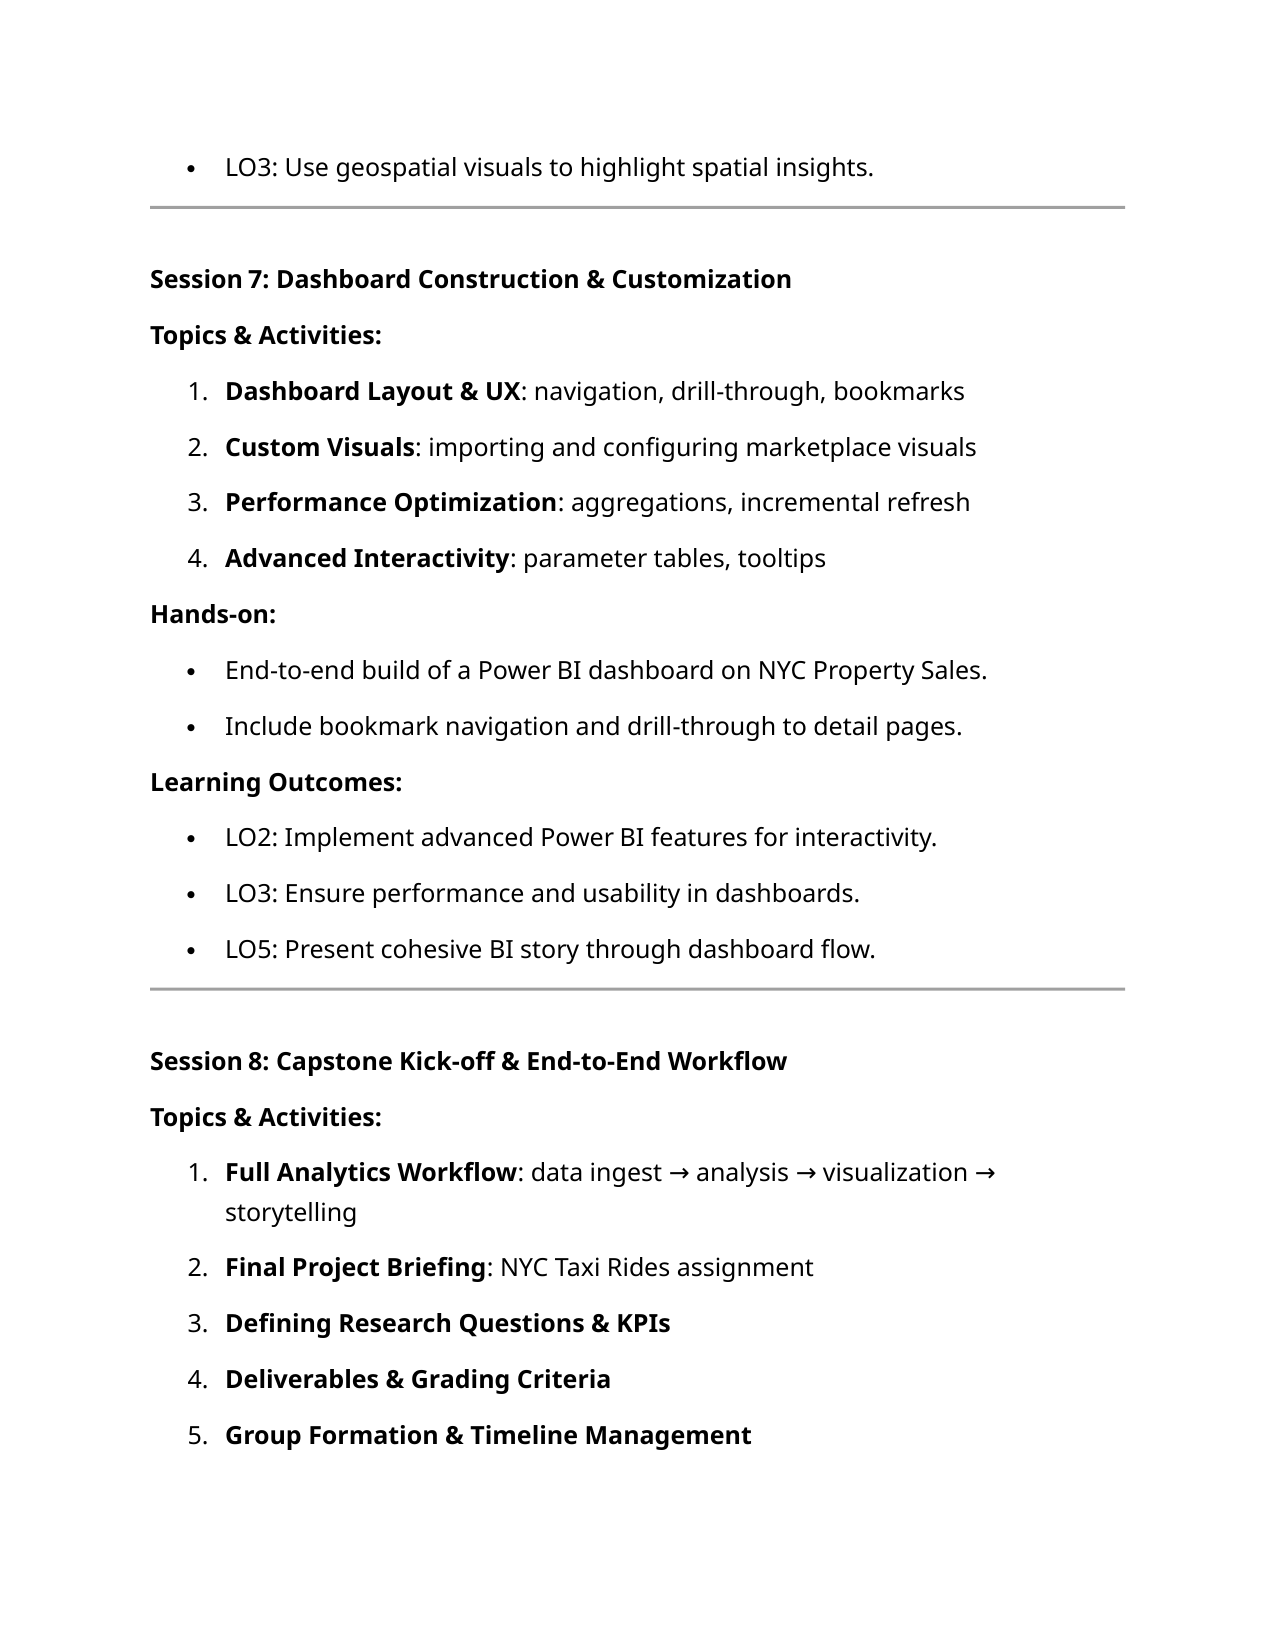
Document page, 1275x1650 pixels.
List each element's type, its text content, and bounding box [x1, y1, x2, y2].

list Group Formation & Timeline Management [187, 1417, 1125, 1452]
list LO5: Present cohesive BI story through dashboard flow. [187, 932, 1125, 966]
list Deliverables & Grading Criteria [187, 1362, 1125, 1396]
list LO2: Implement advanced Power BI features for interactivity. [187, 820, 1125, 854]
list Final Project Briefing: NYC Taxi Rides assignment [187, 1250, 1125, 1284]
text Session 7: Dashboard Construction & Customization [150, 262, 1125, 296]
list End-to-end build of a Power BI dashboard on NYC Property Sales. [187, 652, 1125, 687]
list Dashboard Layout & UX: navigation, drill-through, bookmarks [187, 373, 1125, 407]
text Hands-on: [150, 597, 1125, 631]
list Advanced Interactivity: parameter tables, tooltips [187, 541, 1125, 575]
list Defining Research Questions & KPIs [187, 1306, 1125, 1340]
list Performance Optimization: aggregations, incremental refresh [187, 485, 1125, 519]
text Session 8: Capstone Kick-off & End-to-End Workflow [150, 1043, 1125, 1077]
text Topics & Activities: [150, 317, 1125, 352]
list Full Analytics Workflow: data ingest → analysis → visualization → storytelling [187, 1155, 1125, 1228]
list LO3: Use geospatial visuals to highlight spatial insights. [187, 150, 1125, 184]
list LO3: Ensure performance and usability in dashboards. [187, 876, 1125, 910]
list Custom Visuals: importing and configuring marketplace visuals [187, 429, 1125, 463]
text Learning Outcomes: [150, 764, 1125, 798]
list Include bookmark navigation and drill-through to detail pages. [187, 708, 1125, 742]
text Topics & Activities: [150, 1099, 1125, 1133]
